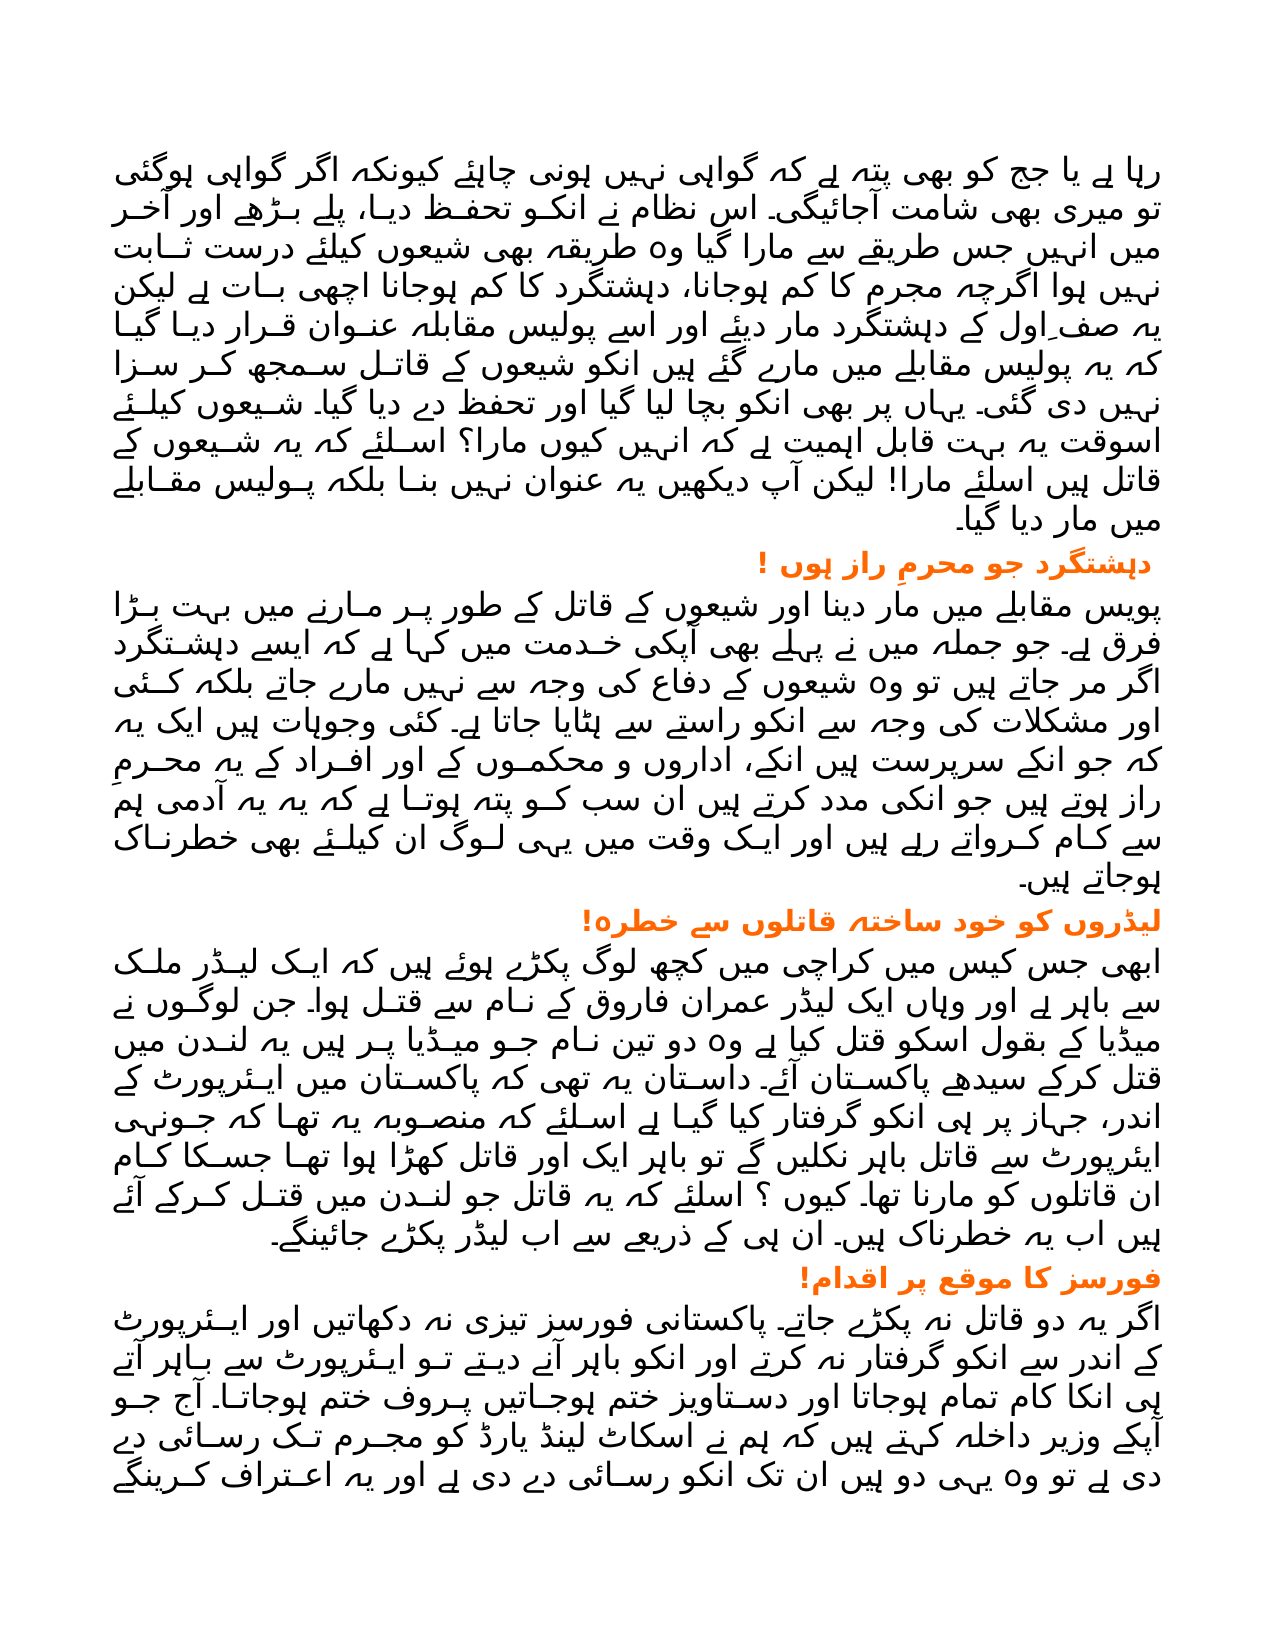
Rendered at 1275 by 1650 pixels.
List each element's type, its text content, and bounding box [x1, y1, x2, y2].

subtitle دہشتگرد جو محرمِ راز ہوں ! [112, 547, 1162, 581]
text ابھی جس کیس میں کراچی میں کچھ لوگ پکڑے ہوئے ہیں کہ ایک لیڈر ملک سے باہر ہے اور وہاں ایک لیڈر عمران فاروق کے نام سے قتل ہوا۔ جن لوگوں نے میڈیا کے بقول اسکو قتل کیا ہے وہ دو تین نام جو میڈیا پر ہیں یہ لندن میں قتل کرکے سیدھے پاکستان آئے۔ داستان یہ تھی کہ پاکستان میں ایئرپورٹ کے اندر، جہاز پر ہی انکو گرفتار کیا گیا ہے اسلئے کہ منصوبہ یہ تھا کہ جونہی ایئرپورٹ سے قاتل باہر نکلیں گے تو باہر ایک اور قاتل کھڑا ہوا تھا جسکا کام ان قاتلوں کو مارنا تھا۔ کیوں ؟ اسلئے کہ یہ قاتل جو لندن میں قتل کرکے آئے ہیں اب یہ خطرناک ہیں۔ ان ہی کے ذریعے سے اب لیڈر پکڑے جائینگے۔ [112, 942, 1162, 1253]
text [112, 150, 1162, 538]
subtitle لیڈروں کو خود ساختہ قاتلوں سے خطرہ! [112, 904, 1162, 938]
text پویس مقابلے میں مار دینا اور شیعوں کے قاتل کے طور پر مارنے میں بہت بڑا فرق ہے۔ جو جملہ میں نے پہلے بھی آپکی خدمت میں کہا ہے کہ ایسے دہشتگرد اگر مر جاتے ہیں تو وہ شیعوں کے دفاع کی وجہ سے نہیں مارے جاتے بلکہ کئی اور مشکلات کی وجہ سے انکو راستے سے ہٹایا جاتا ہے۔ کئی وجوہات ہیں ایک یہ کہ جو انکے سرپرست ہیں انکے، اداروں و محکموں کے اور افراد کے یہ محرمِ راز ہوتے ہیں جو انکی مدد کرتے ہیں ان سب کو پتہ ہوتا ہے کہ یہ یہ آدمی ہم سے کام کرواتے رہے ہیں اور ایک وقت میں یہی لوگ ان کیلئے بھی خطرناک ہوجاتے ہیں۔ [112, 585, 1162, 896]
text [112, 1299, 1162, 1494]
subtitle فورسز کا موقع پر اقدام! [112, 1261, 1162, 1295]
